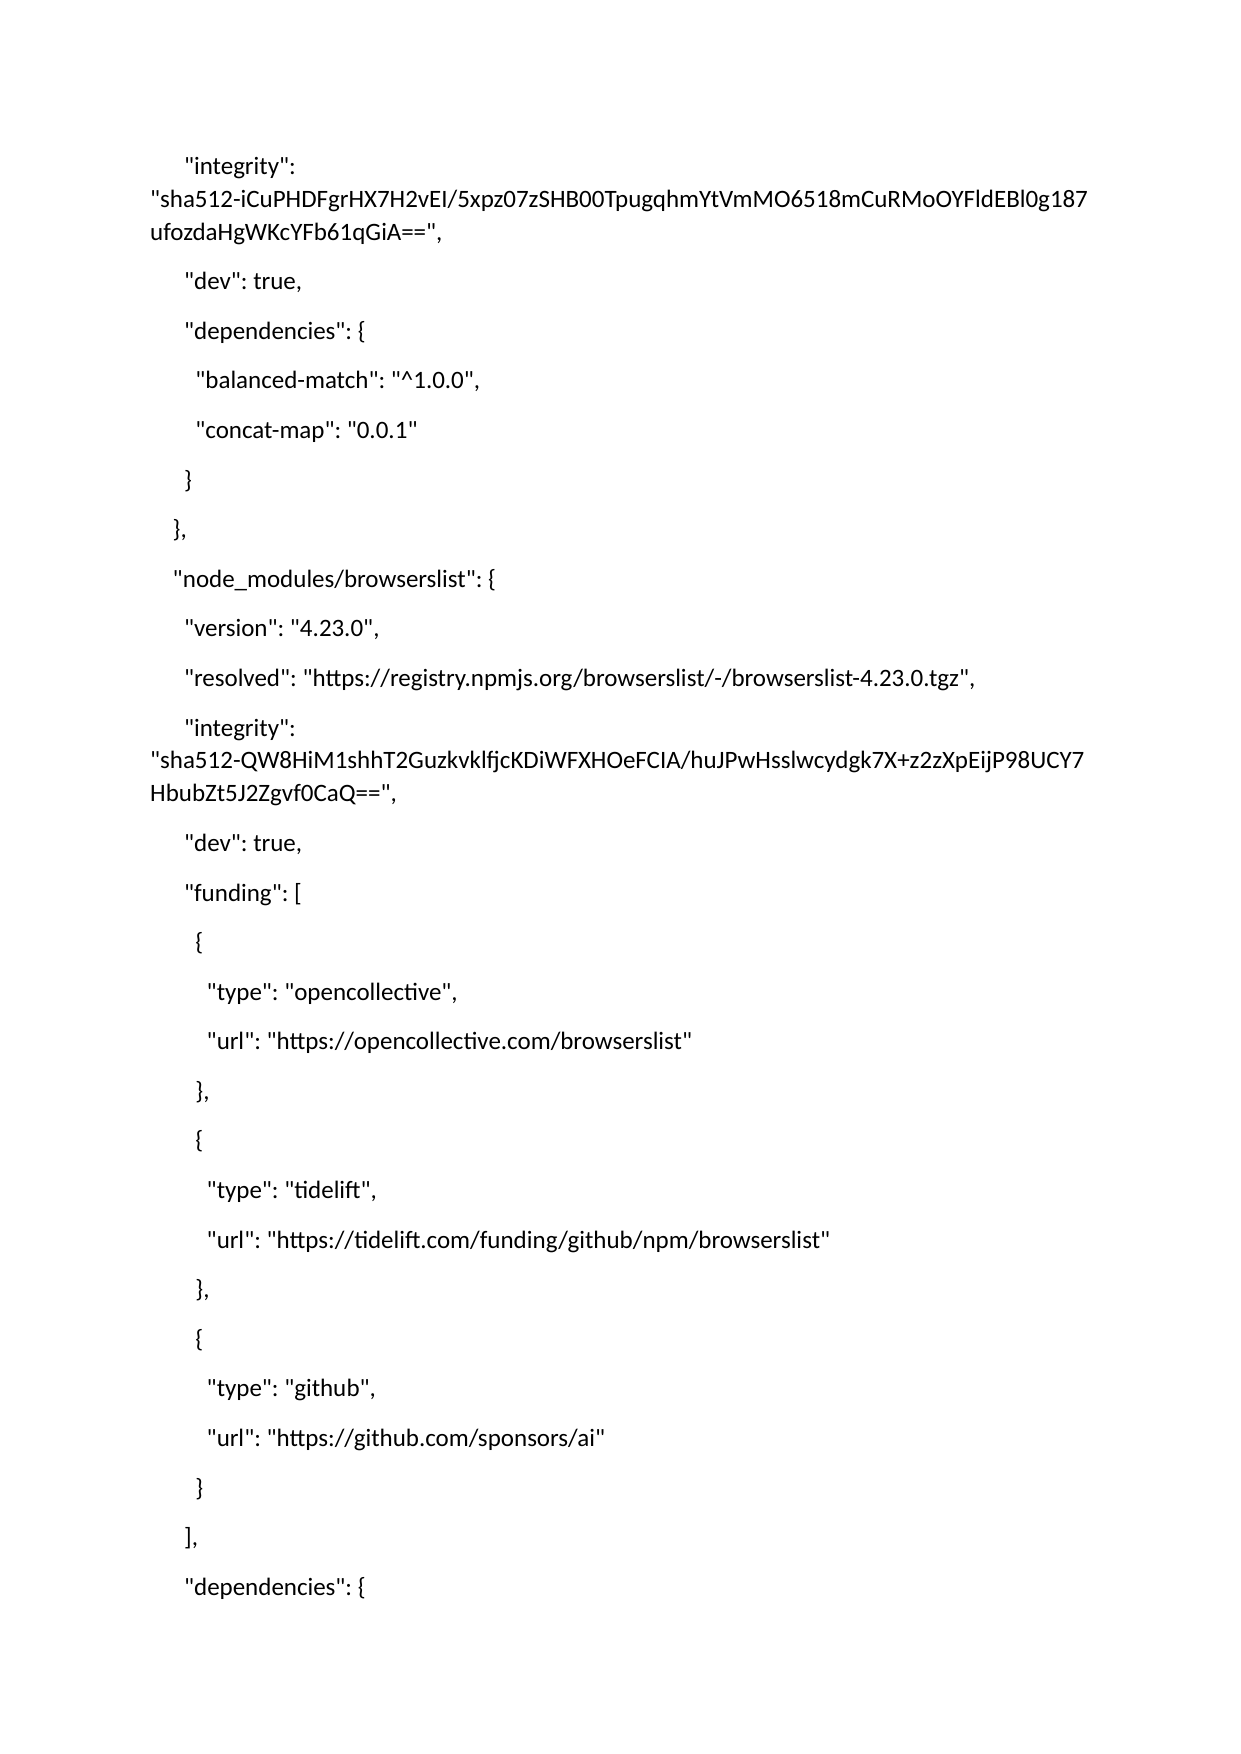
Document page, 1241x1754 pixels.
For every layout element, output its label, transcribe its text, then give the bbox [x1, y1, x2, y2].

text } [150, 464, 1090, 494]
text "url": "https://opencollective.com/browserslist" [150, 1025, 1090, 1056]
text "type": "github", [150, 1372, 1090, 1403]
text "integrity": "sha512-iCuPHDFgrHX7H2vEI/5xpz07zSHB00TpugqhmYtVmMO6518mCuRMoOYFldEBl0g187ufozdaHgWKcYFb61qGiA==", [150, 150, 1090, 246]
text "dependencies": { [150, 1571, 1090, 1601]
text "type": "opencollective", [150, 976, 1090, 1006]
text "url": "https://tidelift.com/funding/github/npm/browserslist" [150, 1224, 1090, 1254]
text "dev": true, [150, 265, 1090, 296]
text { [150, 1124, 1090, 1155]
text "integrity": "sha512-QW8HiM1shhT2GuzkvklfjcKDiWFXHOeFCIA/huJPwHsslwcydgk7X+z2zXpEijP98UCY7HbubZt5J2Zgvf0CaQ==", [150, 712, 1090, 808]
text ], [150, 1521, 1090, 1552]
text "dependencies": { [150, 315, 1090, 346]
text } [150, 1472, 1090, 1502]
text }, [150, 513, 1090, 544]
text }, [150, 1075, 1090, 1106]
text { [150, 1323, 1090, 1353]
text "funding": [ [150, 877, 1090, 907]
text "balanced-match": "^1.0.0", [150, 364, 1090, 395]
text "type": "tidelift", [150, 1174, 1090, 1205]
text "node_modules/browserslist": { [150, 563, 1090, 593]
text { [150, 926, 1090, 957]
text "resolved": "https://registry.npmjs.org/browserslist/-/browserslist-4.23.0.tgz", [150, 662, 1090, 693]
text }, [150, 1273, 1090, 1304]
text "concat-map": "0.0.1" [150, 414, 1090, 445]
text "url": "https://github.com/sponsors/ai" [150, 1422, 1090, 1453]
text "dev": true, [150, 827, 1090, 858]
text "version": "4.23.0", [150, 612, 1090, 643]
